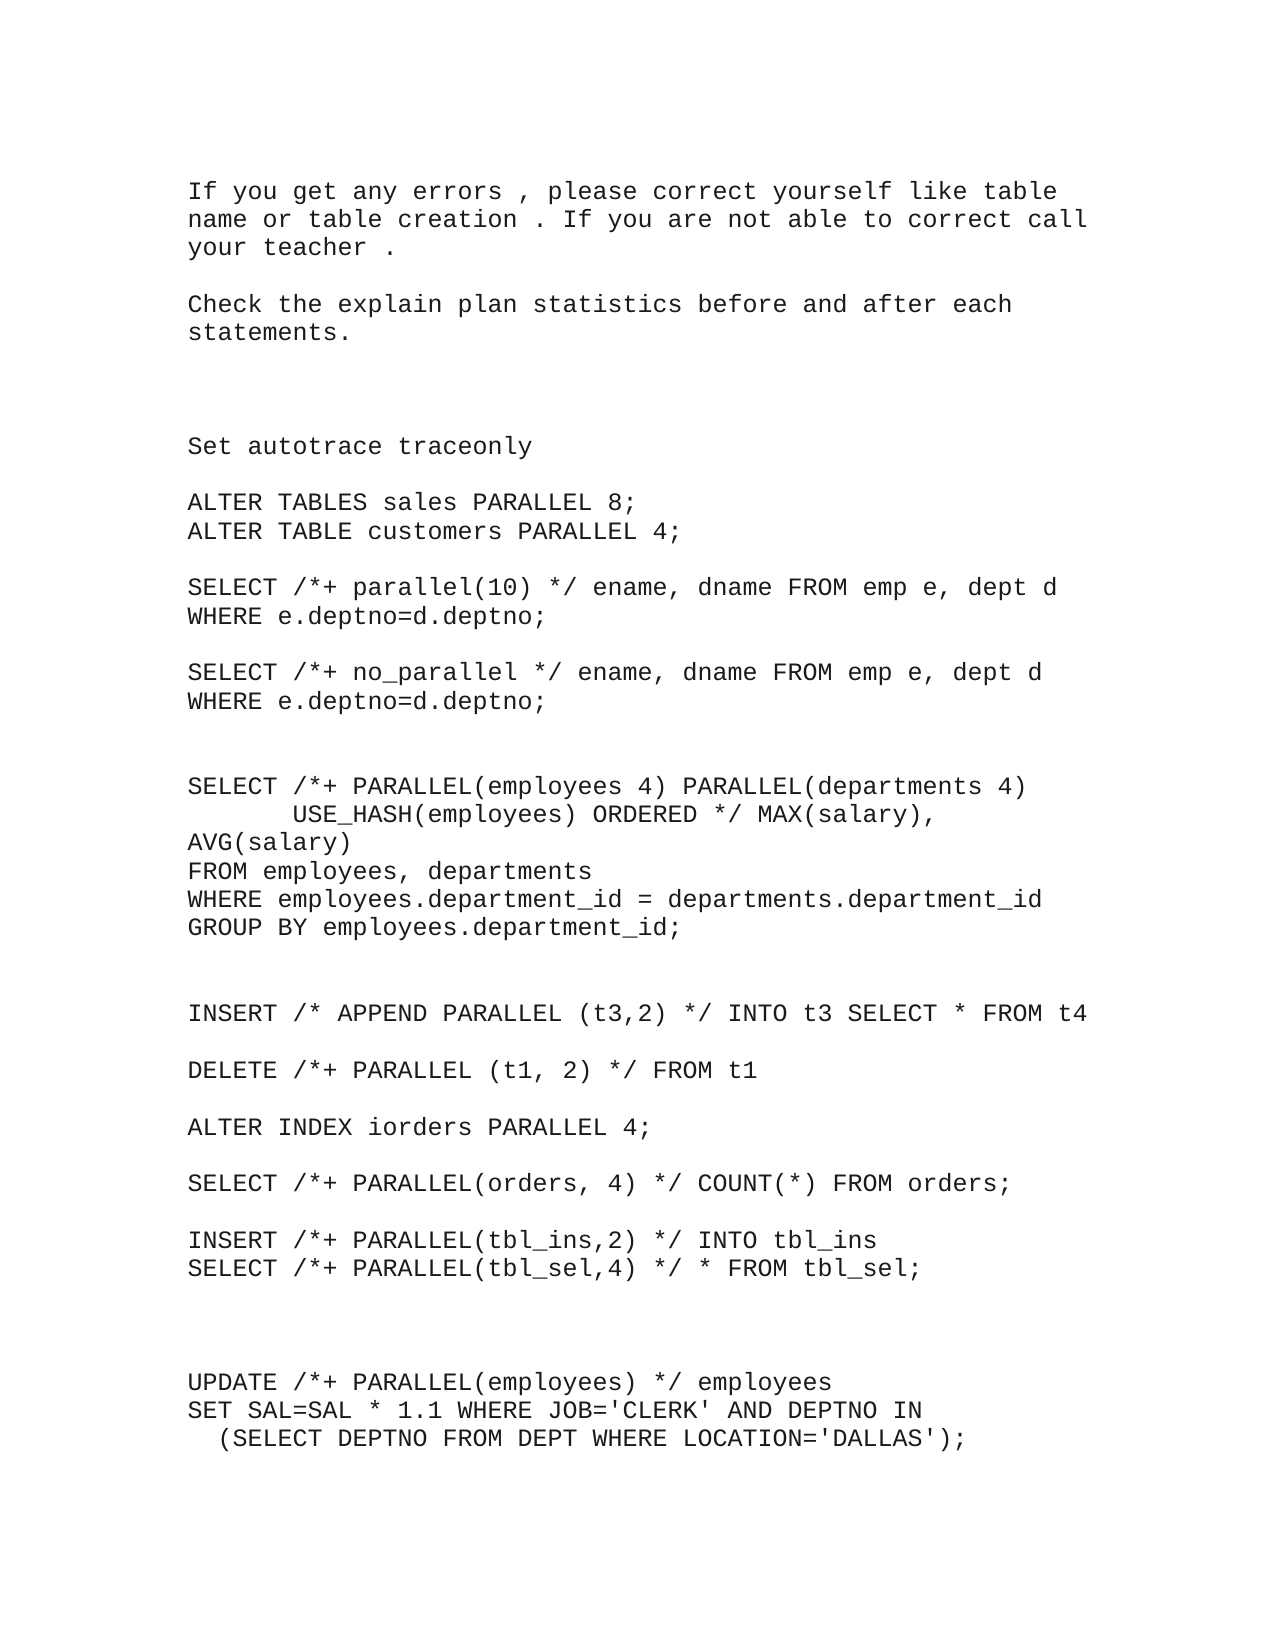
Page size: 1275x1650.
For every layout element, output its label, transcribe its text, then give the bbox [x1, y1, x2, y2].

text WHERE e.deptno=d.deptno; [187, 603, 1087, 632]
text If you get any errors , please correct yourself like table name or table creation . If you are not able to correct call your teacher . [187, 178, 1087, 263]
text SELECT /*+ PARALLEL(employees 4) PARALLEL(departments 4) [187, 773, 1087, 802]
text ALTER TABLE customers PARALLEL 4; [187, 518, 1087, 547]
text ALTER TABLES sales PARALLEL 8; [187, 490, 1087, 518]
text (SELECT DEPTNO FROM DEPT WHERE LOCATION='DALLAS'); [187, 1426, 1087, 1454]
text Check the explain plan statistics before and after each statements. [187, 292, 1087, 348]
text SET SAL=SAL * 1.1 WHERE JOB='CLERK' AND DEPTNO IN [187, 1397, 1087, 1426]
text INSERT /*+ PARALLEL(tbl_ins,2) */ INTO tbl_ins [187, 1227, 1087, 1256]
text SELECT /*+ PARALLEL(tbl_sel,4) */ * FROM tbl_sel; [187, 1256, 1087, 1284]
text WHERE e.deptno=d.deptno; [187, 688, 1087, 717]
text Set autotrace traceonly [187, 433, 1087, 462]
text SELECT /*+ PARALLEL(orders, 4) */ COUNT(*) FROM orders; [187, 1171, 1087, 1199]
text UPDATE /*+ PARALLEL(employees) */ employees [187, 1369, 1087, 1397]
text SELECT /*+ parallel(10) */ ename, dname FROM emp e, dept d [187, 575, 1087, 603]
text DELETE /*+ PARALLEL (t1, 2) */ FROM t1 [187, 1057, 1087, 1086]
text ALTER INDEX iorders PARALLEL 4; [187, 1114, 1087, 1142]
text FROM employees, departments [187, 858, 1087, 887]
text INSERT /* APPEND PARALLEL (t3,2) */ INTO t3 SELECT * FROM t4 [187, 1001, 1087, 1029]
text SELECT /*+ no_parallel */ ename, dname FROM emp e, dept d [187, 660, 1087, 688]
text GROUP BY employees.department_id; [187, 915, 1087, 943]
text WHERE employees.department_id = departments.department_id [187, 887, 1087, 915]
text USE_HASH(employees) ORDERED */ MAX(salary), AVG(salary) [187, 802, 1087, 858]
